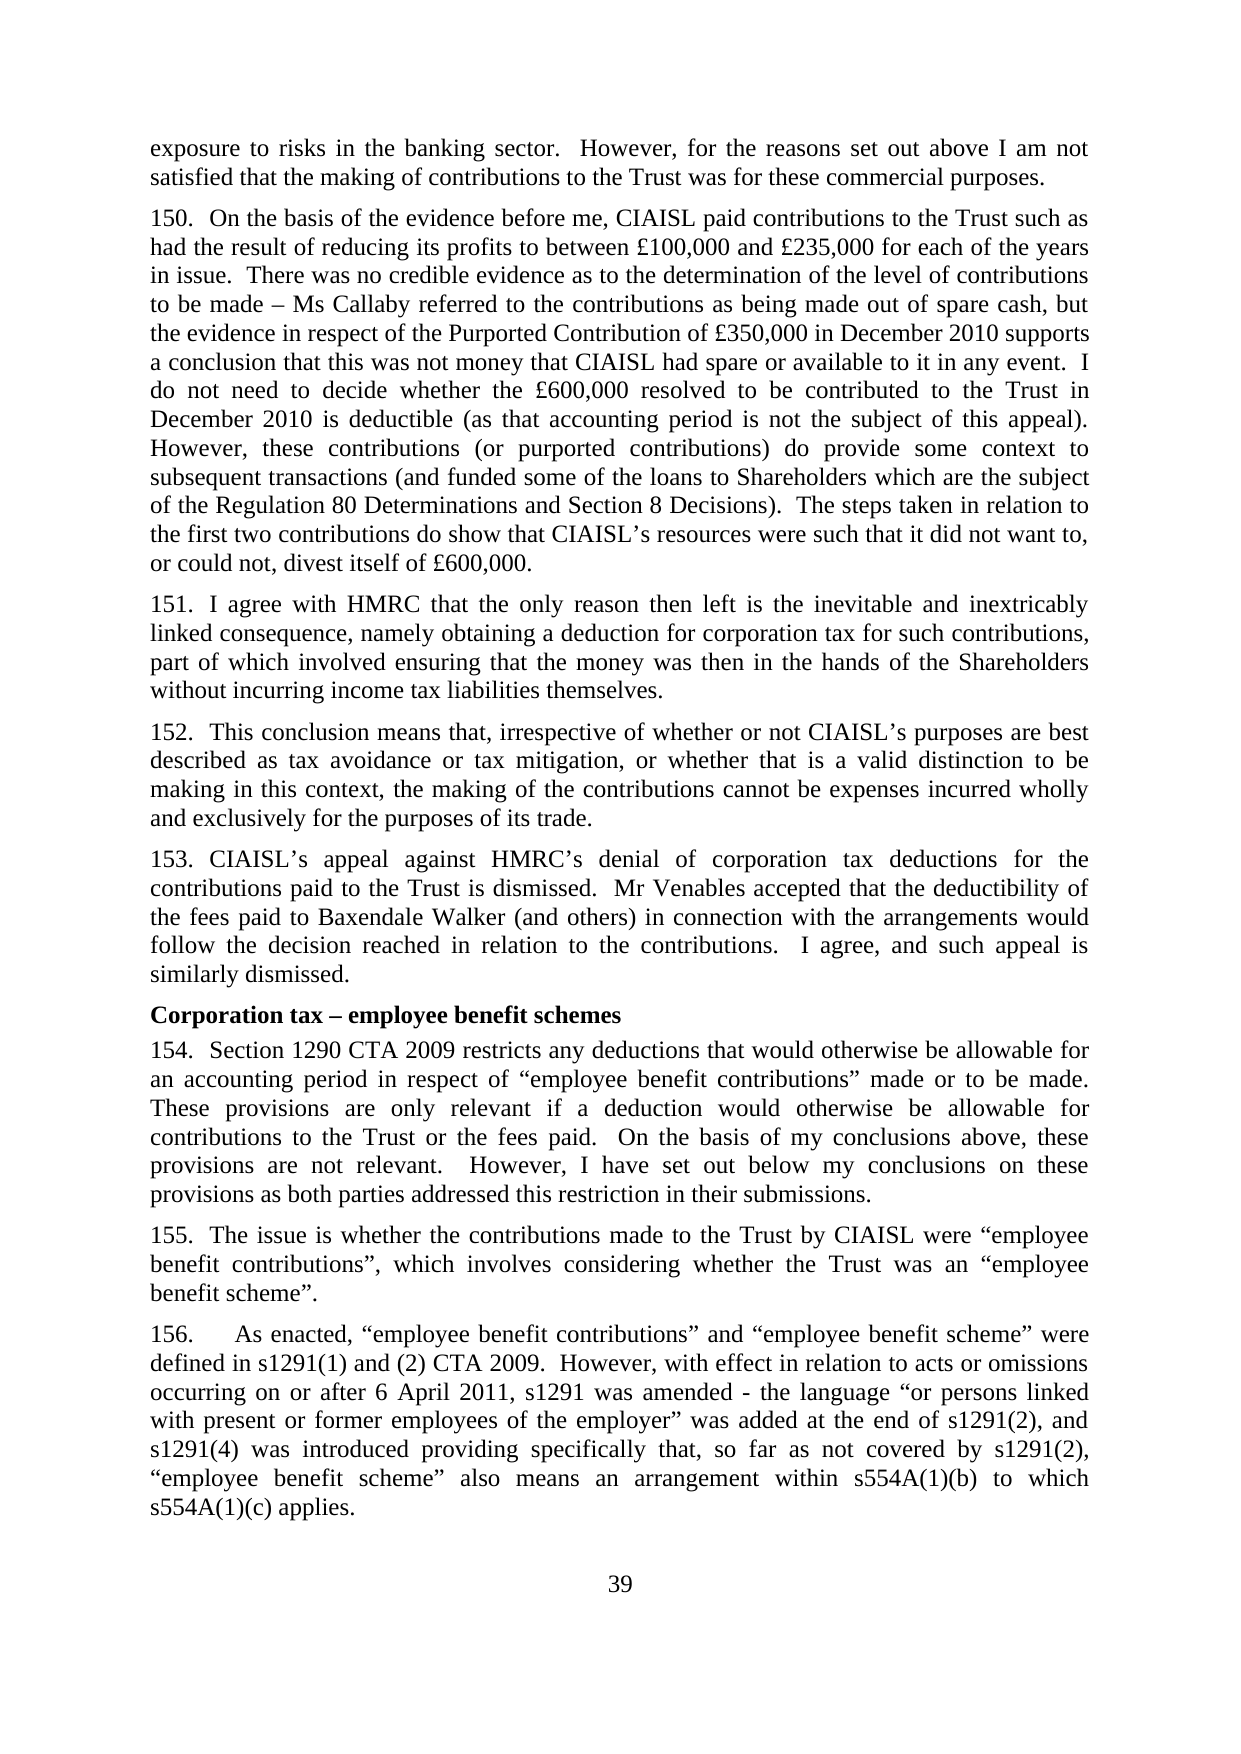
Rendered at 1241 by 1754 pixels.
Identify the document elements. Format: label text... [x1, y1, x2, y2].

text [150, 133, 1090, 190]
text This conclusion means that, irrespective of whether or not CIAISL’s purposes are best described as tax avoidance or tax mitigation, or whether that is a valid distinction to be making in this context, the making of the contributions cannot be expenses incurred wholly and exclusively for the purposes of its trade. [150, 717, 1090, 832]
text Section 1290 CTA 2009 restricts any deductions that would otherwise be allowable for an accounting period in respect of “employee benefit contributions” made or to be made. These provisions are only relevant if a deduction would otherwise be allowable for contributions to the Trust or the fees paid. On the basis of my conclusions above, these provisions are not relevant. However, I have set out below my conclusions on these provisions as both parties addressed this restriction in their submissions. [150, 1035, 1090, 1208]
text As enacted, “employee benefit contributions” and “employee benefit scheme” were defined in s1291(1) and (2) CTA 2009. However, with effect in relation to acts or omissions occurring on or after 6 April 2011, s1291 was amended - the language “or persons linked with present or former employees of the employer” was added at the end of s1291(2), and s1291(4) was introduced providing specifically that, so far as not covered by s1291(2), “employee benefit scheme” also means an arrangement within s554A(1)(b) to which s554A(1)(c) applies. [150, 1319, 1090, 1520]
text CIAISL’s appeal against HMRC’s denial of corporation tax deductions for the contributions paid to the Trust is dismissed. Mr Venables accepted that the deductibility of the fees paid to Baxendale Walker (and others) in connection with the arrangements would follow the decision reached in relation to the contributions. I agree, and such appeal is similarly dismissed. [150, 844, 1090, 988]
text I agree with HMRC that the only reason then left is the inevitable and inextricably linked consequence, namely obtaining a deduction for corporation tax for such contributions, part of which involved ensuring that the money was then in the hands of the Shareholders without incurring income tax liabilities themselves. [150, 589, 1090, 704]
text The issue is whether the contributions made to the Trust by CIAISL were “employee benefit contributions”, which involves considering whether the Trust was an “employee benefit scheme”. [150, 1220, 1090, 1307]
text On the basis of the evidence before me, CIAISL paid contributions to the Trust such as had the result of reducing its profits to between £100,000 and £235,000 for each of the years in issue. There was no credible evidence as to the determination of the level of contributions to be made – Ms Callaby referred to the contributions as being made out of spare cash, but the evidence in respect of the Purported Contribution of £350,000 in December 2010 supports a conclusion that this was not money that CIAISL had spare or available to it in any event. I do not need to decide whether the £600,000 resolved to be contributed to the Trust in December 2010 is deductible (as that accounting period is not the subject of this appeal). However, these contributions (or purported contributions) do provide some context to subsequent transactions (and funded some of the loans to Shareholders which are the subject of the Regulation 80 Determinations and Section 8 Decisions). The steps taken in relation to the first two contributions do show that CIAISL’s resources were such that it did not want to, or could not, divest itself of £600,000. [150, 203, 1090, 577]
subtitle Corporation tax – employee benefit schemes [150, 1000, 1090, 1029]
